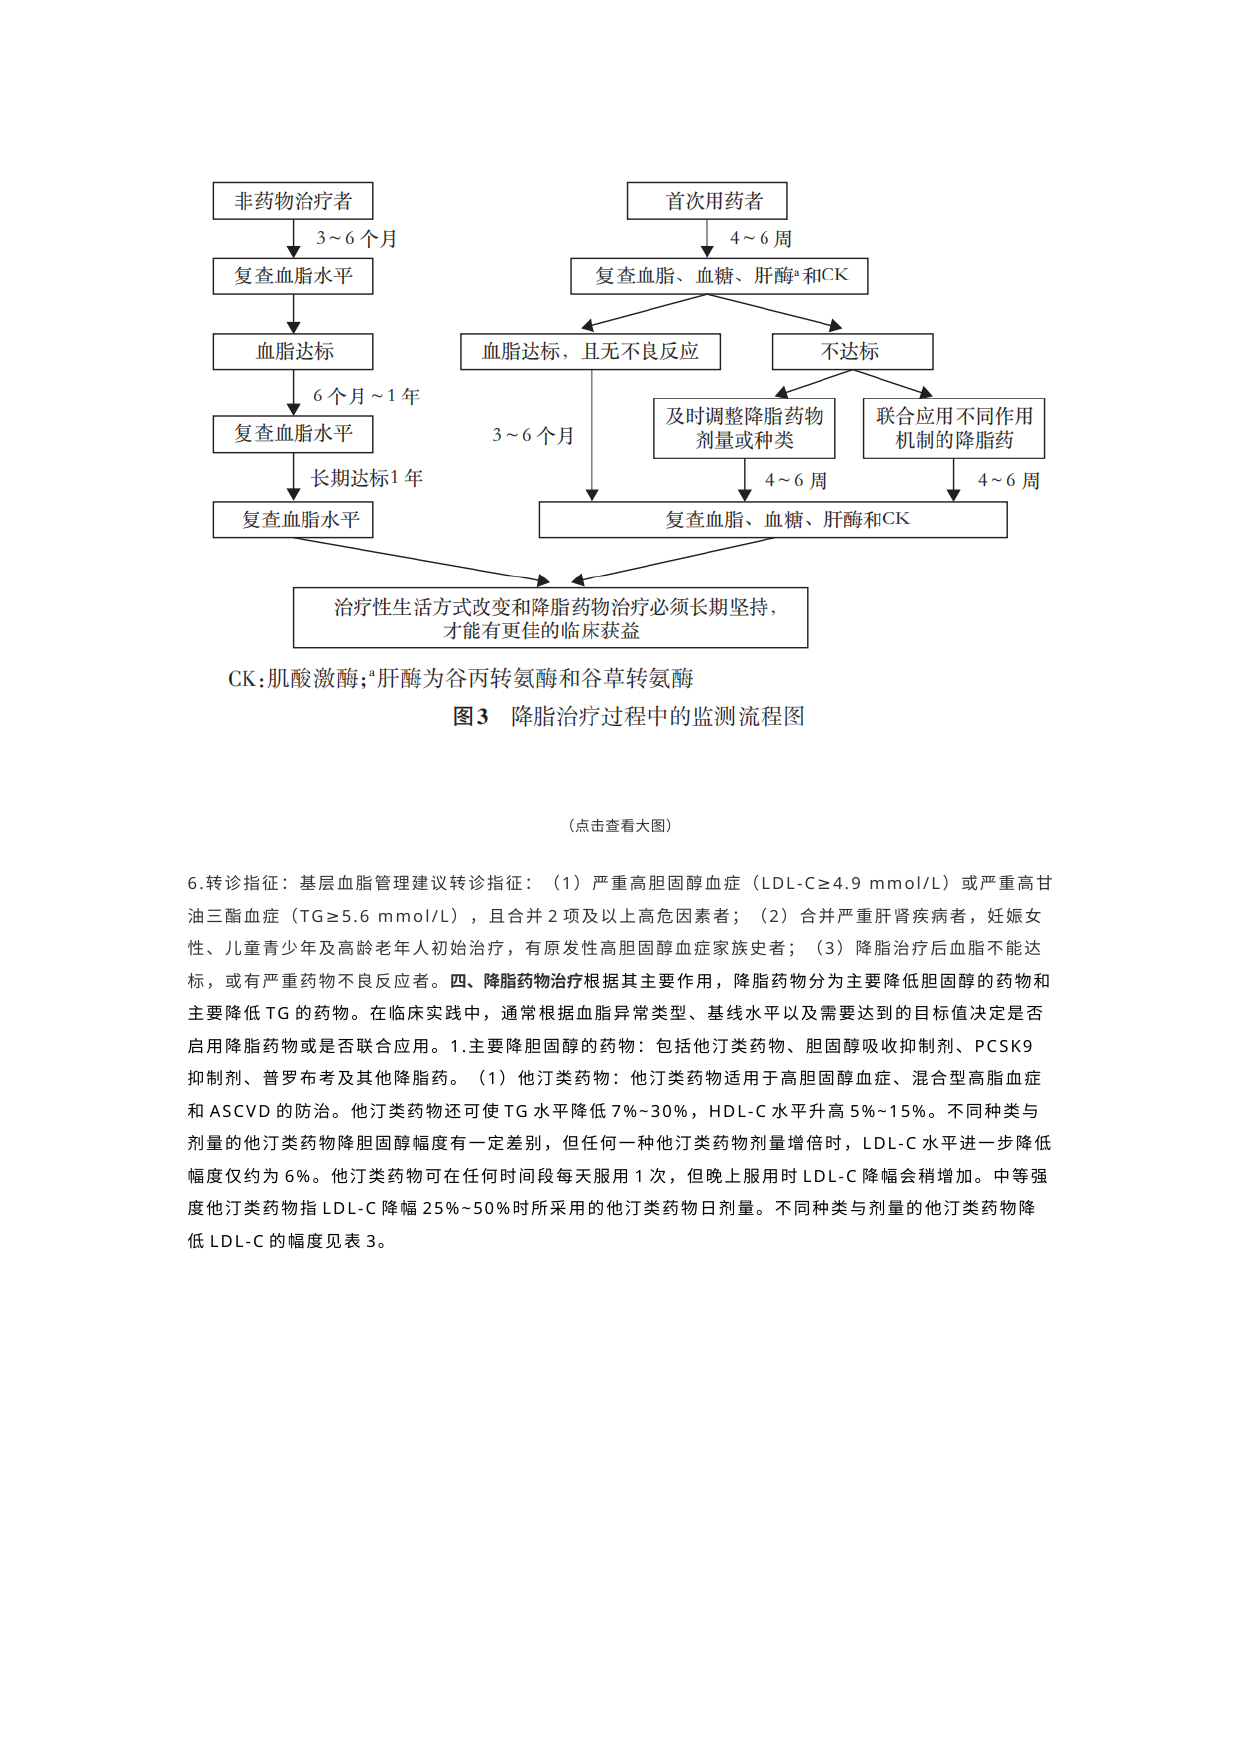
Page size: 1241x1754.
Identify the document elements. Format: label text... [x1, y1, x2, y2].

text 6.转诊指征：基层血脂管理建议转诊指征：（1）严重高胆固醇血症（LDL-C≥4.9 mmol/L）或严重高甘油三酯血症（TG≥5.6 mmol/L），且合并2项及以上高危因素者；（2）合并严重肝肾疾病者，妊娠女性、儿童青少年及高龄老年人初始治疗，有原发性高胆固醇血症家族史者；（3）降脂治疗后血脂不能达标，或有严重药物不良反应者。四、降脂药物治疗根据其主要作用，降脂药物分为主要降低胆固醇的药物和主要降低TG的药物。在临床实践中，通常根据血脂异常类型、基线水平以及需要达到的目标值决定是否启用降脂药物或是否联合应用。1.主要降胆固醇的药物：包括他汀类药物、胆固醇吸收抑制剂、PCSK9抑制剂、普罗布考及其他降脂药。（1）他汀类药物：他汀类药物适用于高胆固醇血症、混合型高脂血症和ASCVD的防治。他汀类药物还可使TG水平降低7%~30%，HDL-C水平升高5%~15%。不同种类与剂量的他汀类药物降胆固醇幅度有一定差别，但任何一种他汀类药物剂量增倍时，LDL-C水平进一步降低幅度仅约为6%。他汀类药物可在任何时间段每天服用1次，但晚上服用时LDL-C降幅会稍增加。中等强度他汀类药物指LDL-C降幅25%~50%时所采用的他汀类药物日剂量。不同种类与剂量的他汀类药物降低LDL-C的幅度见表3。 [187, 866, 1053, 1256]
text （点击查看大图） [187, 809, 1053, 841]
picture [187, 162, 1053, 755]
